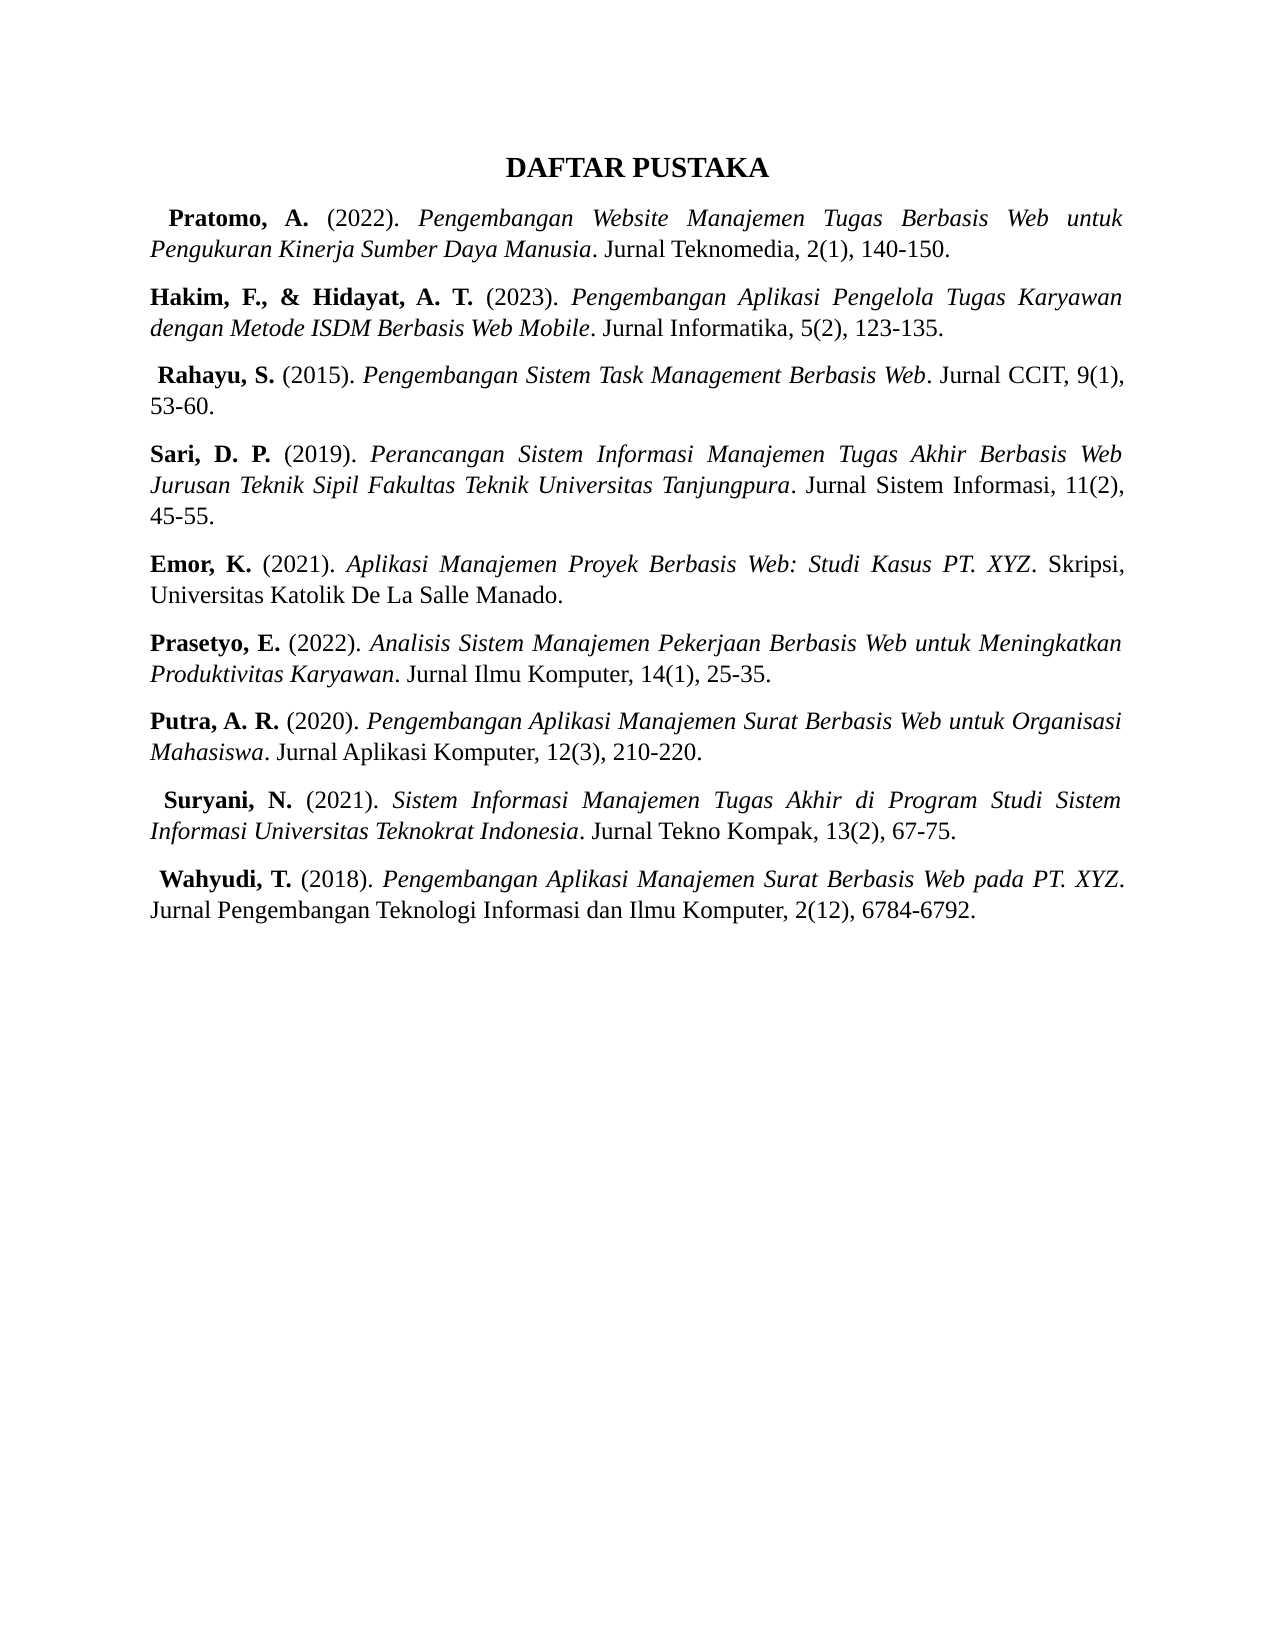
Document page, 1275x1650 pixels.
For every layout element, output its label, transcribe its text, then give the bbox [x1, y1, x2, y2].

text Pratomo, A. (2022). Pengembangan Website Manajemen Tugas Berbasis Web untuk Pengukuran Kinerja Sumber Daya Manusia. Jurnal Teknomedia, 2(1), 140-150. [150, 203, 1125, 263]
text Hakim, F., & Hidayat, A. T. (2023). Pengembangan Aplikasi Pengelola Tugas Karyawan dengan Metode ISDM Berbasis Web Mobile. Jurnal Informatika, 5(2), 123-135. [150, 282, 1125, 341]
text Wahyudi, T. (2018). Pengembangan Aplikasi Manajemen Surat Berbasis Web pada PT. XYZ. Jurnal Pengembangan Teknologi Informasi dan Ilmu Komputer, 2(12), 6784-6792. [150, 864, 1125, 924]
text Emor, K. (2021). Aplikasi Manajemen Proyek Berbasis Web: Studi Kasus PT. XYZ. Skripsi, Universitas Katolik De La Salle Manado. [150, 549, 1125, 609]
text Rahayu, S. (2015). Pengembangan Sistem Task Management Berbasis Web. Jurnal CCIT, 9(1), 53-60. [150, 360, 1125, 420]
text Putra, A. R. (2020). Pengembangan Aplikasi Manajemen Surat Berbasis Web untuk Organisasi Mahasiswa. Jurnal Aplikasi Komputer, 12(3), 210-220. [150, 706, 1125, 766]
text Sari, D. P. (2019). Perancangan Sistem Informasi Manajemen Tugas Akhir Berbasis Web Jurusan Teknik Sipil Fakultas Teknik Universitas Tanjungpura. Jurnal Sistem Informasi, 11(2), 45-55. [150, 439, 1125, 530]
text Prasetyo, E. (2022). Analisis Sistem Manajemen Pekerjaan Berbasis Web untuk Meningkatkan Produktivitas Karyawan. Jurnal Ilmu Komputer, 14(1), 25-35. [150, 628, 1125, 687]
text DAFTAR PUSTAKA [150, 150, 1125, 183]
text Suryani, N. (2021). Sistem Informasi Manajemen Tugas Akhir di Program Studi Sistem Informasi Universitas Teknokrat Indonesia. Jurnal Tekno Kompak, 13(2), 67-75. [150, 785, 1125, 845]
